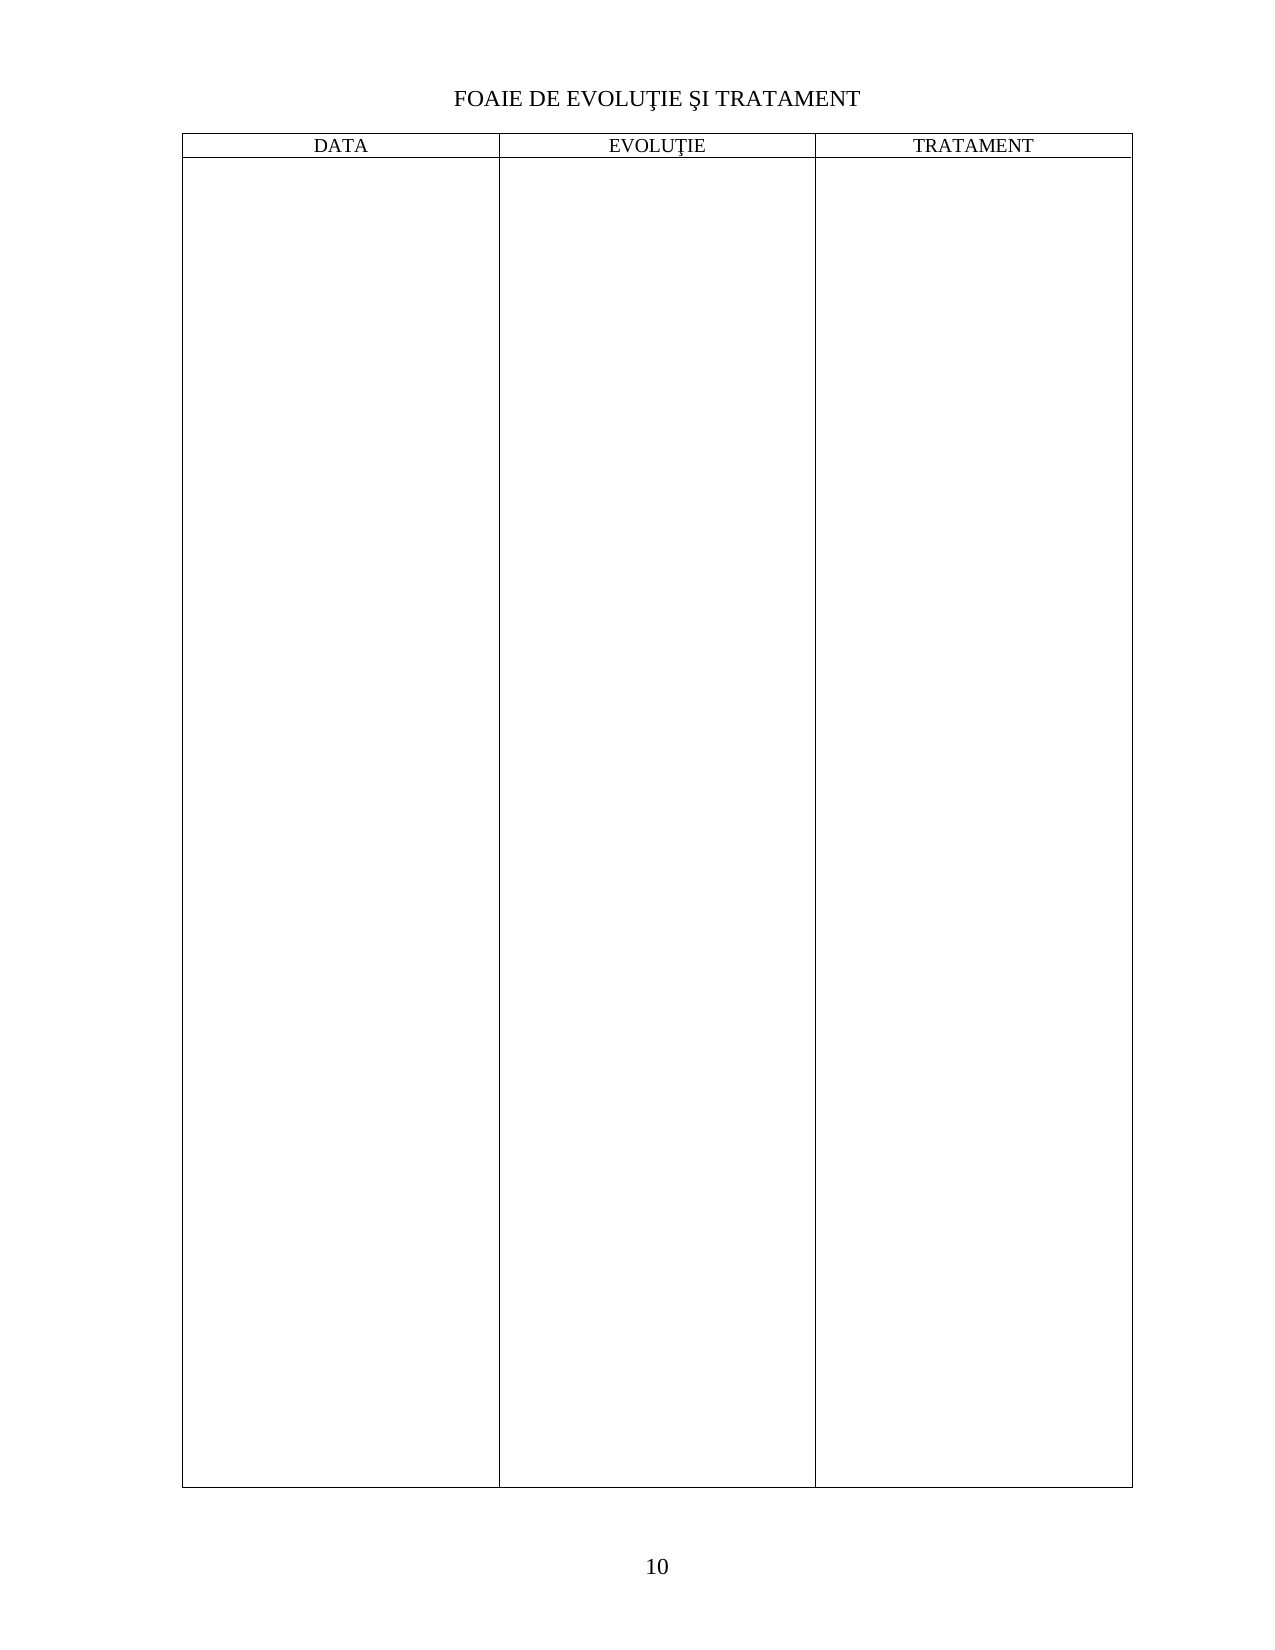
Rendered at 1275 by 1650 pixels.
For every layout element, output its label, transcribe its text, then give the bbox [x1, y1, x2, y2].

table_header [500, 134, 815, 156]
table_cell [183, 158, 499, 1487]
text 10 [645, 1553, 1188, 1579]
text FOAIE DE EVOLUŢIE ŞI TRATAMENT [454, 85, 1188, 111]
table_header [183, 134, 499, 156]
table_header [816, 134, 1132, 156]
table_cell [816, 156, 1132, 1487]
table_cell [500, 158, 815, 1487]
